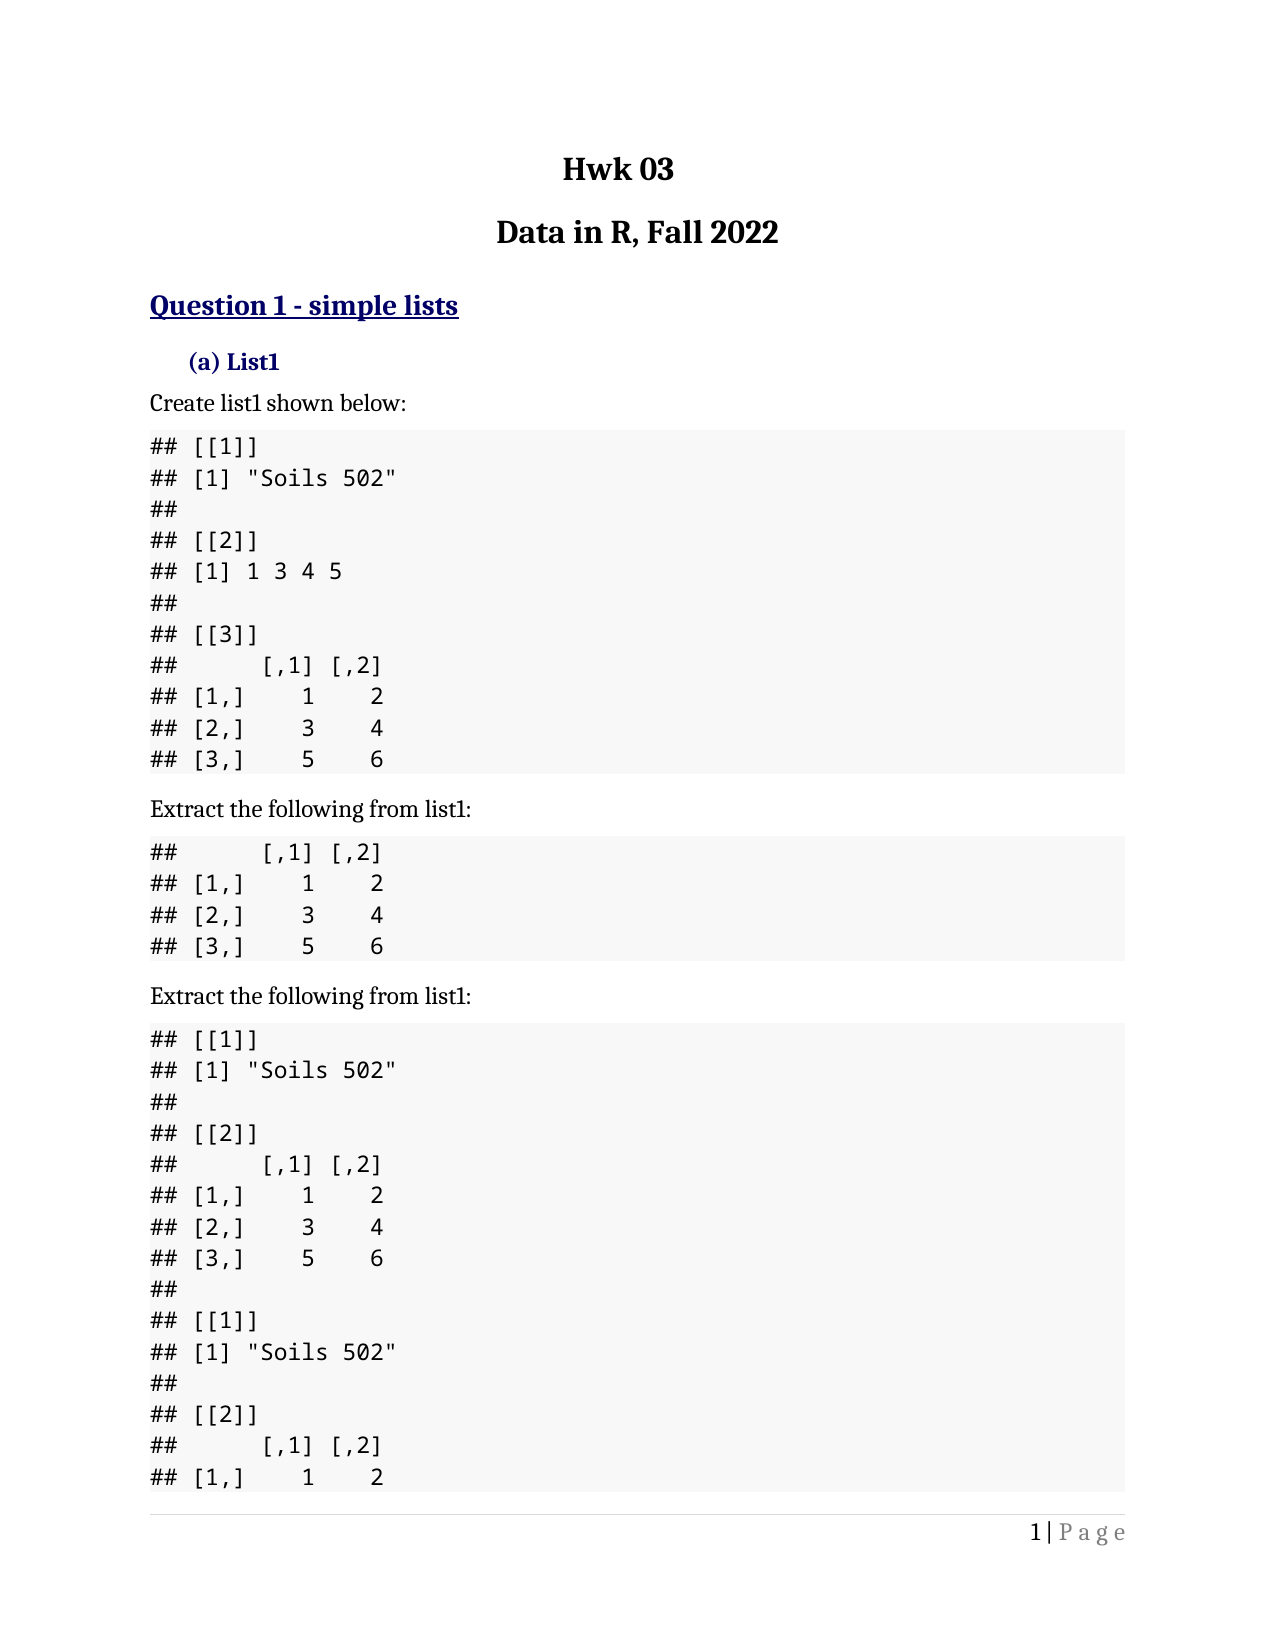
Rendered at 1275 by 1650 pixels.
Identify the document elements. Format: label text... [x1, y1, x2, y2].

subtitle Question 1 - simple lists [150, 289, 1125, 323]
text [150, 1023, 1125, 1492]
text Extract the following from list1: [150, 982, 1125, 1011]
text Create list1 shown below: [150, 389, 1125, 418]
subtitle List1 [187, 348, 1125, 376]
text ## [[1]] ## [1] "Soils 502" ## ## [[2]] ## [1] 1 3 4 5 ## ## [[3]] ## [,1] [,2] ## [1,] 1 2 ## [2,] 3 4 ## [3,] 5 6 [150, 430, 1125, 774]
title Hwk 03 [150, 150, 1125, 188]
text Extract the following from list1: [150, 795, 1125, 823]
text ## [,1] [,2] ## [1,] 1 2 ## [2,] 3 4 ## [3,] 5 6 [150, 836, 1125, 961]
title Data in R, Fall 2022 [150, 213, 1125, 252]
